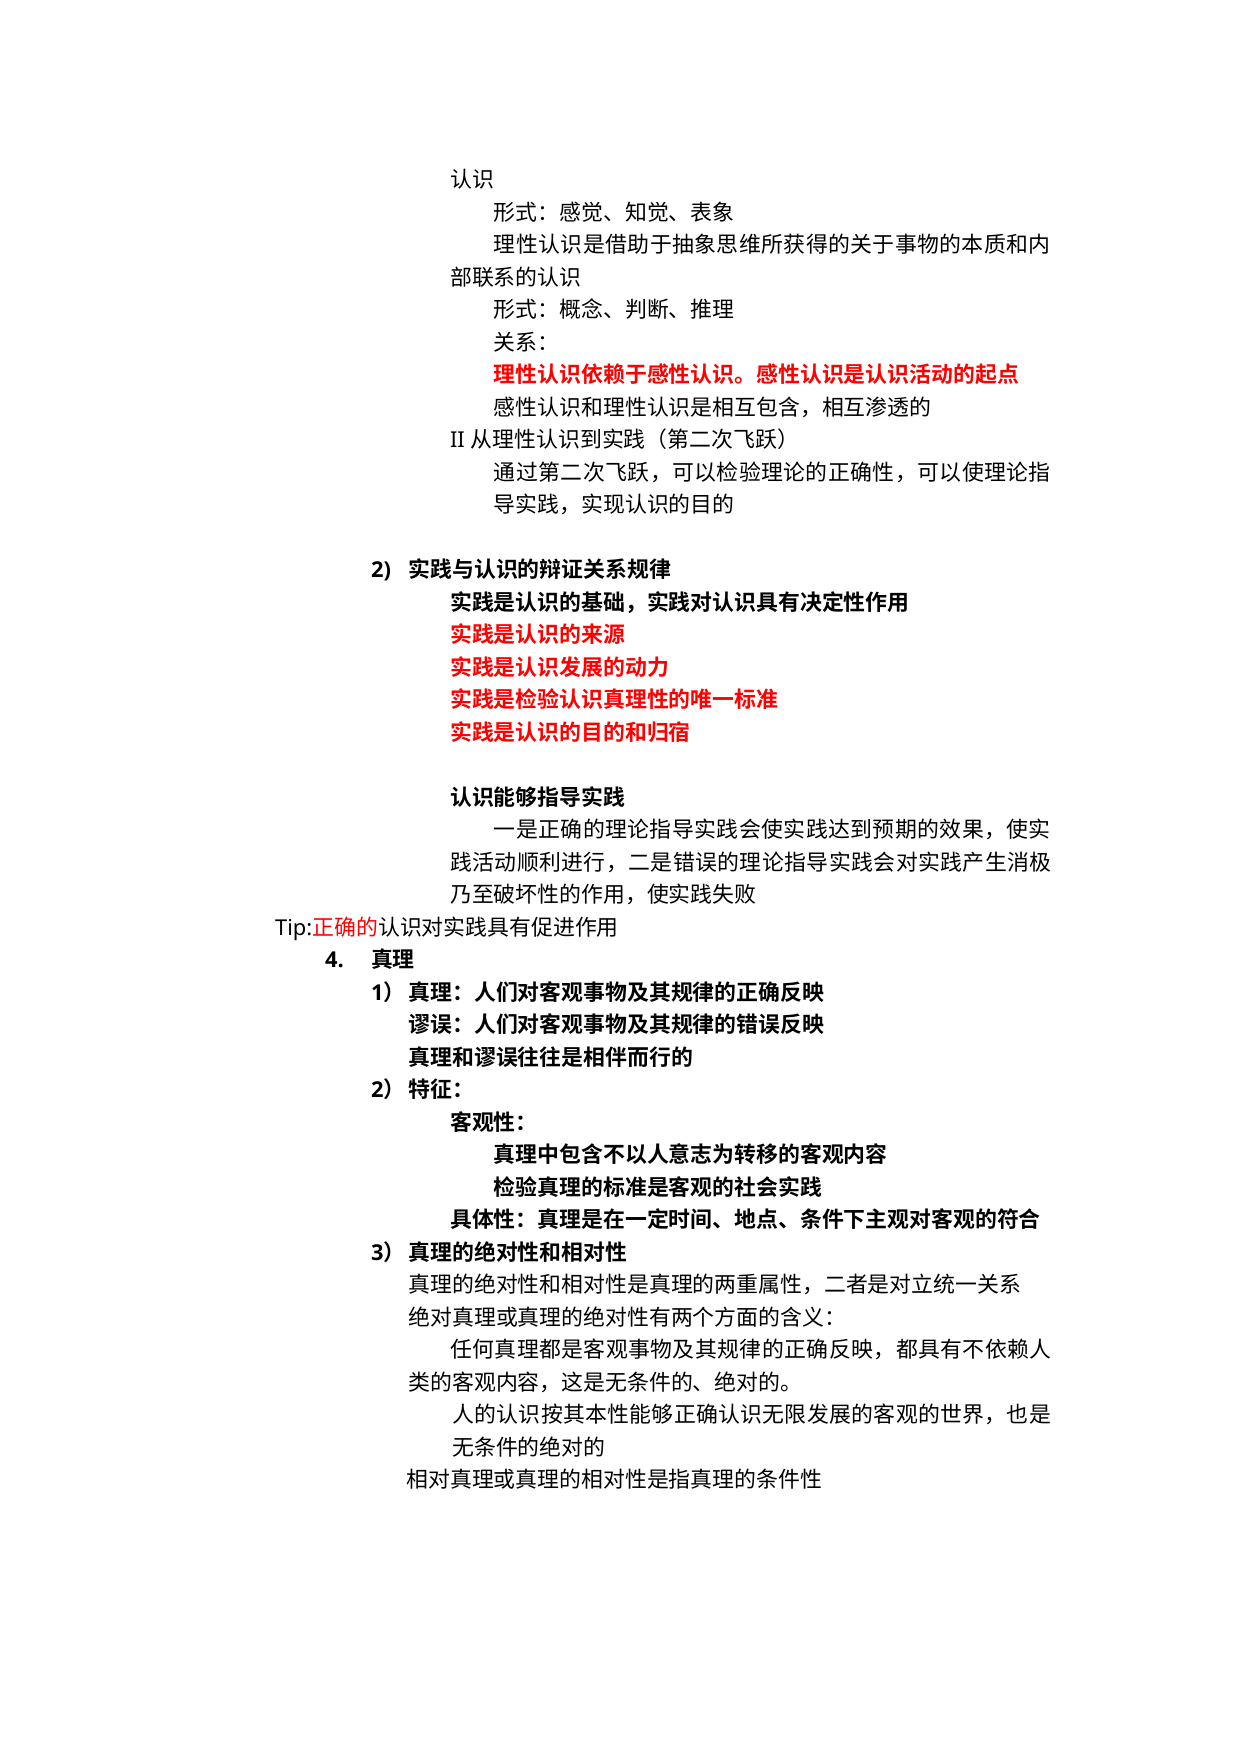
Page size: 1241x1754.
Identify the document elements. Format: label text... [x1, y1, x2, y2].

list 绝对真理或真理的绝对性有两个方面的含义： [408, 1299, 1053, 1332]
list 形式：感觉、知觉、表象 [450, 194, 1053, 227]
text 实践是认识发展的动力 [187, 649, 1053, 682]
text 相对真理或真理的相对性是指真理的条件性 [187, 1462, 1053, 1494]
list 实践是认识的基础，实践对认识具有决定性作用 [414, 584, 1053, 617]
list 真理的绝对性和相对性 [371, 1234, 1053, 1267]
list 谬误：人们对客观事物及其规律的错误反映 [408, 1007, 1053, 1039]
text II 从理性认识到实践（第二次飞跃） [187, 422, 1053, 454]
list 真理的绝对性和相对性是真理的两重属性，二者是对立统一关系 [408, 1267, 1053, 1299]
text 实践是认识的来源 [187, 617, 1053, 649]
list 检验真理的标准是客观的社会实践 [450, 1169, 1053, 1202]
text 实践是认识的目的和归宿 [187, 714, 1053, 747]
list 实践与认识的辩证关系规律 [371, 552, 1053, 584]
list 任何真理都是客观事物及其规律的正确反映，都具有不依赖人类的客观内容，这是无条件的、绝对的。 [408, 1332, 1053, 1397]
text 理性认识依赖于感性认识。感性认识是认识活动的起点 [187, 357, 1053, 389]
text 通过第二次飞跃，可以检验理论的正确性，可以使理论指导实践，实现认识的目的 [494, 454, 1053, 519]
text 认识能够指导实践 [187, 779, 1053, 812]
list 客观性： [450, 1104, 1053, 1137]
text 一是正确的理论指导实践会使实践达到预期的效果，使实践活动顺利进行，二是错误的理论指导实践会对实践产生消极乃至破坏性的作用，使实践失败 [450, 812, 1053, 909]
text 关系： [187, 324, 1053, 357]
list 特征： [371, 1072, 1053, 1104]
list 人的认识按其本性能够正确认识无限发展的客观的世界，也是无条件的绝对的 [452, 1397, 1053, 1462]
list 真理中包含不以人意志为转移的客观内容 [450, 1137, 1053, 1169]
text 实践是检验认识真理性的唯一标准 [406, 682, 1053, 714]
list 真理 [325, 942, 1053, 974]
list 具体性：真理是在一定时间、地点、条件下主观对客观的符合 [450, 1202, 1053, 1234]
list 形式：概念、判断、推理 [450, 292, 1053, 324]
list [450, 162, 1053, 194]
text 感性认识和理性认识是相互包含，相互渗透的 [187, 389, 1053, 422]
list 真理：人们对客观事物及其规律的正确反映 [371, 974, 1053, 1007]
text Tip:正确的认识对实践具有促进作用 [187, 909, 1053, 942]
list 真理和谬误往往是相伴而行的 [408, 1039, 1053, 1072]
list 理性认识是借助于抽象思维所获得的关于事物的本质和内部联系的认识 [450, 227, 1053, 292]
